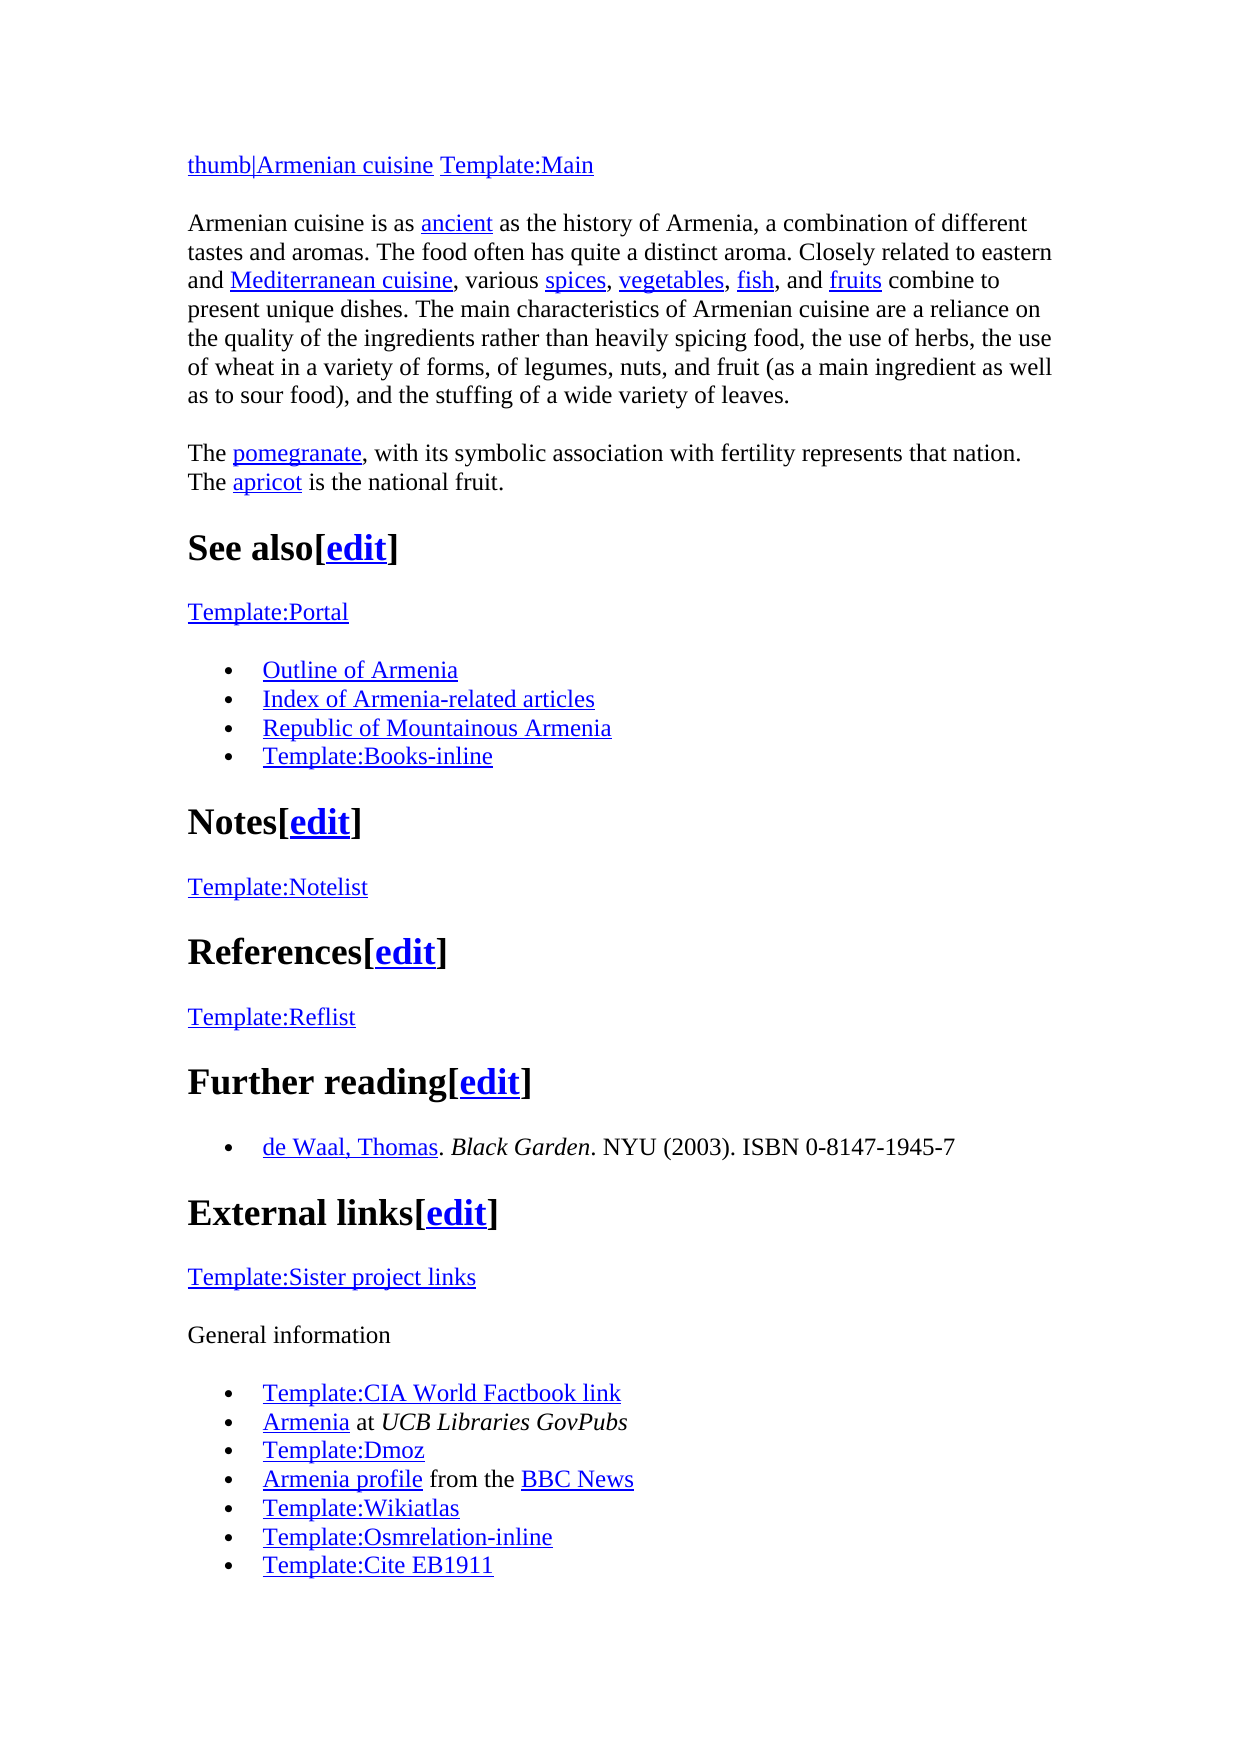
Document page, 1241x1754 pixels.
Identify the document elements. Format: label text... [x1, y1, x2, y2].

text Armenian cuisine is as ancient as the history of Armenia, a combination of different tastes and aromas. The food often has quite a distinct aroma. Closely related to eastern and Mediterranean cuisine, various spices, vegetables, fish, and fruits combine to present unique dishes. The main characteristics of Armenian cuisine are a reliance on the quality of the ingredients rather than heavily spicing food, the use of herbs, the use of wheat in a variety of forms, of legumes, nuts, and fruit (as a main ingredient as well as to sour food), and the stuffing of a wide variety of leaves. [187, 208, 1053, 409]
list Template:Cite EB1911 [225, 1551, 1053, 1579]
text General information [187, 1320, 1053, 1349]
text Template:Portal [187, 597, 1053, 626]
text The pomegranate, with its symbolic association with fertility represents that nation. The apricot is the national fruit. [187, 438, 1053, 496]
subtitle References[edit] [187, 929, 1053, 973]
list Template:Wikiatlas [225, 1493, 1053, 1522]
subtitle Further reading[edit] [187, 1060, 1053, 1103]
list Index of Armenia-related articles [225, 684, 1053, 713]
list Template:Books-inline [225, 741, 1053, 770]
list Armenia at UCB Libraries GovPubs [225, 1407, 1053, 1436]
list Armenia profile from the BBC News [225, 1464, 1053, 1493]
subtitle See also[edit] [187, 525, 1053, 568]
text Template:Notelist [187, 872, 1053, 900]
text Template:Sister project links [187, 1262, 1053, 1291]
list Outline of Armenia [225, 655, 1053, 684]
list Template:Osmrelation-inline [225, 1522, 1053, 1551]
text Template:Reflist [187, 1002, 1053, 1031]
text thumb|Armenian cuisine Template:Main [187, 150, 1053, 179]
subtitle Notes[edit] [187, 799, 1053, 842]
list de Waal, Thomas. Black Garden. NYU (2003). ISBN 0-8147-1945-7 [225, 1132, 1053, 1161]
list Template:CIA World Factbook link [225, 1378, 1053, 1407]
list Template:Dmoz [225, 1436, 1053, 1464]
subtitle External links[edit] [187, 1190, 1053, 1233]
list Republic of Mountainous Armenia [225, 713, 1053, 741]
